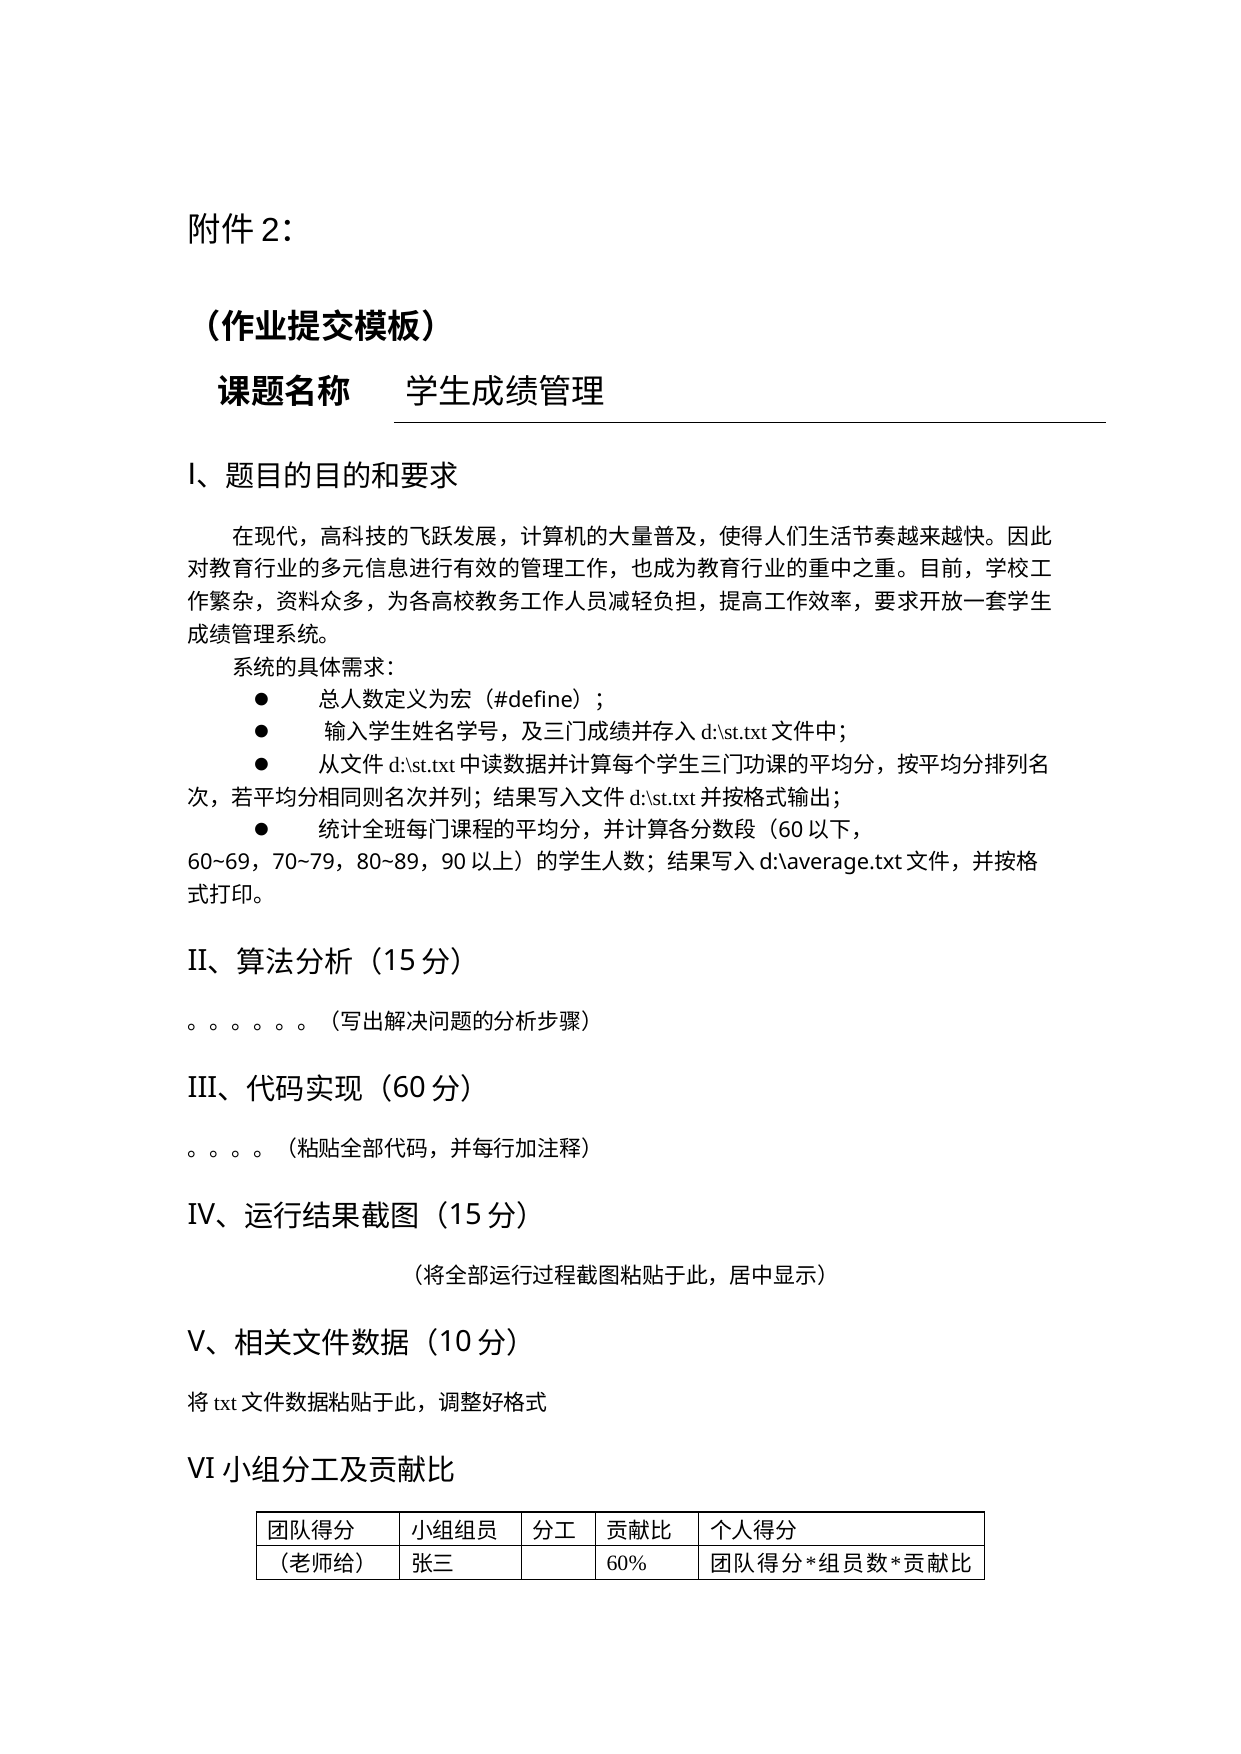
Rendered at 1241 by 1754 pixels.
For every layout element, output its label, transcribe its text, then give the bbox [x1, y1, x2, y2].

text 。。。。。。（写出解决问题的分析步骤） [187, 1003, 1053, 1036]
text 附件2： [187, 194, 1053, 259]
text 将txt文件数据粘贴于此，调整好格式 [187, 1384, 1053, 1417]
subtitle V、相关文件数据（10分） [187, 1319, 1053, 1362]
table_cell 60% [596, 1546, 698, 1578]
table_header 贡献比 [596, 1513, 698, 1545]
list 总人数定义为宏（#define）； [187, 682, 1053, 714]
table_cell 团队得分*组员数*贡献比（老师算） [699, 1546, 984, 1578]
list 从文件d:\st.txt中读数据并计算每个学生三门功课的平均分，按平均分排列名次，若平均分相同则名次并列；结果写入文件d:\st.txt并按格式输出； [187, 747, 1053, 812]
table_header 课题名称 [206, 357, 394, 422]
subtitle VI 小组分工及贡献比 [187, 1446, 1053, 1488]
table_header 小组组员 [400, 1513, 521, 1545]
text 在现代，高科技的飞跃发展，计算机的大量普及，使得人们生活节奏越来越快。因此对教育行业的多元信息进行有效的管理工作，也成为教育行业的重中之重。目前，学校工作繁杂，资料众多，为各高校教务工作人员减轻负担，提高工作效率，要求开放一套学生成绩管理系统。 [187, 517, 1053, 649]
table_cell 张三 [400, 1546, 521, 1578]
subtitle Ⅰ、题目的目的和要求 [187, 452, 1053, 494]
list 输入学生姓名学号，及三门成绩并存入d:\st.txt文件中； [187, 714, 1053, 747]
text （作业提交模板） [187, 292, 1053, 357]
table_header 个人得分 [699, 1513, 984, 1545]
subtitle III、代码实现（60分） [187, 1065, 1053, 1108]
subtitle II、算法分析（15分） [187, 938, 1053, 981]
text 。。。。（粘贴全部代码，并每行加注释） [187, 1131, 1053, 1163]
text （将全部运行过程截图粘贴于此，居中显示） [187, 1257, 1053, 1290]
text 系统的具体需求： [187, 649, 1053, 682]
subtitle IV、运行结果截图（15分） [187, 1192, 1053, 1234]
table_cell （老师给） [257, 1546, 399, 1578]
table_header 团队得分 [257, 1513, 399, 1545]
table_header 学生成绩管理 [394, 357, 1106, 422]
table_cell [522, 1546, 595, 1578]
table_header 分工 [522, 1513, 595, 1545]
list 统计全班每门课程的平均分，并计算各分数段（60以下，60~69，70~79，80~89，90以上）的学生人数；结果写入d:\average.txt文件，并按格式打印。 [187, 812, 1053, 909]
